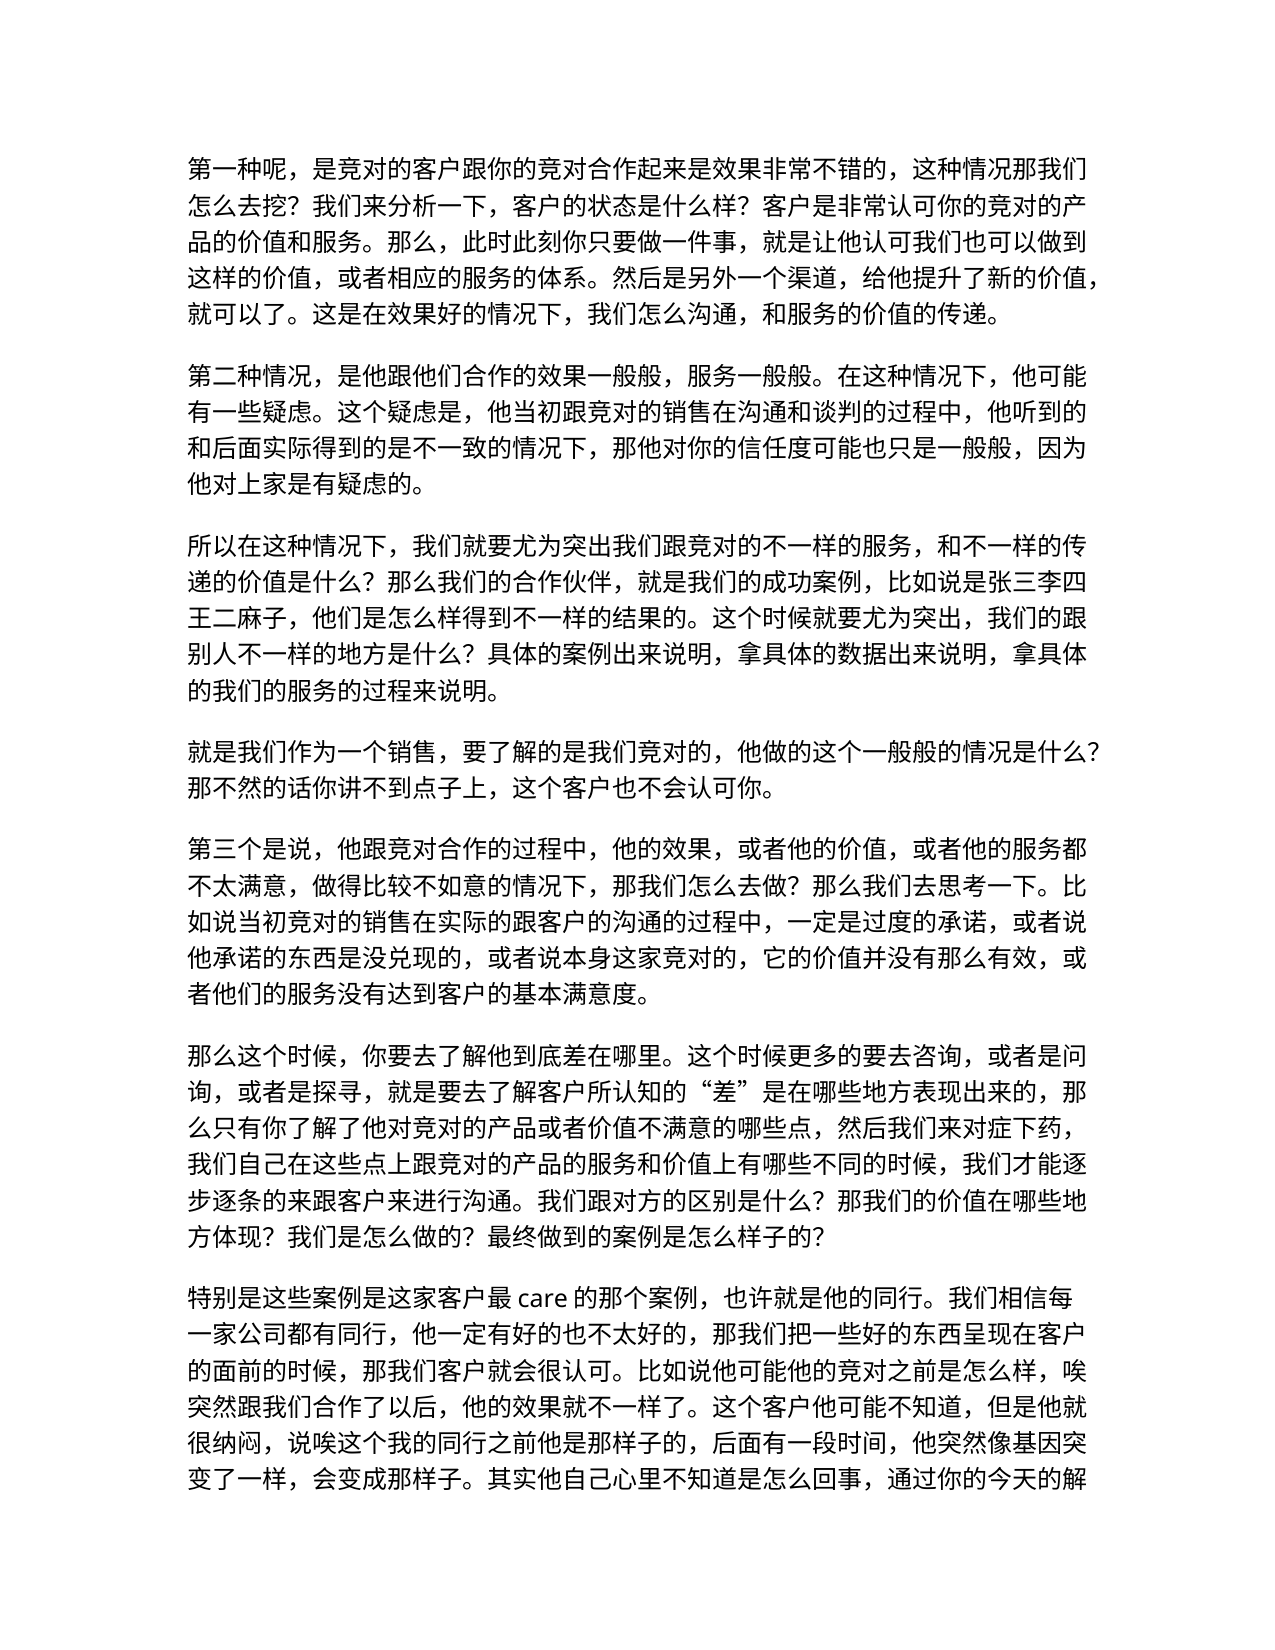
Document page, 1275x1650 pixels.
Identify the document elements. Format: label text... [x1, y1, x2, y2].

text 所以在这种情况下，我们就要尤为突出我们跟竞对的不一样的服务，和不一样的传递的价值是什么？那么我们的合作伙伴，就是我们的成功案例，比如说是张三李四王二麻子，他们是怎么样得到不一样的结果的。这个时候就要尤为突出，我们的跟别人不一样的地方是什么？具体的案例出来说明，拿具体的数据出来说明，拿具体的我们的服务的过程来说明。 [187, 526, 1087, 707]
text 第二种情况，是他跟他们合作的效果一般般，服务一般般。在这种情况下，他可能有一些疑虑。这个疑虑是，他当初跟竞对的销售在沟通和谈判的过程中，他听到的和后面实际得到的是不一致的情况下，那他对你的信任度可能也只是一般般，因为他对上家是有疑虑的。 [187, 356, 1087, 501]
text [187, 1279, 1087, 1496]
text 就是我们作为一个销售，要了解的是我们竞对的，他做的这个一般般的情况是什么？那不然的话你讲不到点子上，这个客户也不会认可你。 [187, 732, 1087, 805]
text 第三个是说，他跟竞对合作的过程中，他的效果，或者他的价值，或者他的服务都不太满意，做得比较不如意的情况下，那我们怎么去做？那么我们去思考一下。比如说当初竞对的销售在实际的跟客户的沟通的过程中，一定是过度的承诺，或者说他承诺的东西是没兑现的，或者说本身这家竞对的，它的价值并没有那么有效，或者他们的服务没有达到客户的基本满意度。 [187, 830, 1087, 1011]
text 那么这个时候，你要去了解他到底差在哪里。这个时候更多的要去咨询，或者是问询，或者是探寻，就是要去了解客户所认知的“差”是在哪些地方表现出来的，那么只有你了解了他对竞对的产品或者价值不满意的哪些点，然后我们来对症下药，我们自己在这些点上跟竞对的产品的服务和价值上有哪些不同的时候，我们才能逐步逐条的来跟客户来进行沟通。我们跟对方的区别是什么？那我们的价值在哪些地方体现？我们是怎么做的？最终做到的案例是怎么样子的？ [187, 1036, 1087, 1254]
text 第一种呢，是竞对的客户跟你的竞对合作起来是效果非常不错的，这种情况那我们怎么去挖？我们来分析一下，客户的状态是什么样？客户是非常认可你的竞对的产品的价值和服务。那么，此时此刻你只要做一件事，就是让他认可我们也可以做到这样的价值，或者相应的服务的体系。然后是另外一个渠道，给他提升了新的价值，就可以了。这是在效果好的情况下，我们怎么沟通，和服务的价值的传递。 [187, 150, 1087, 331]
